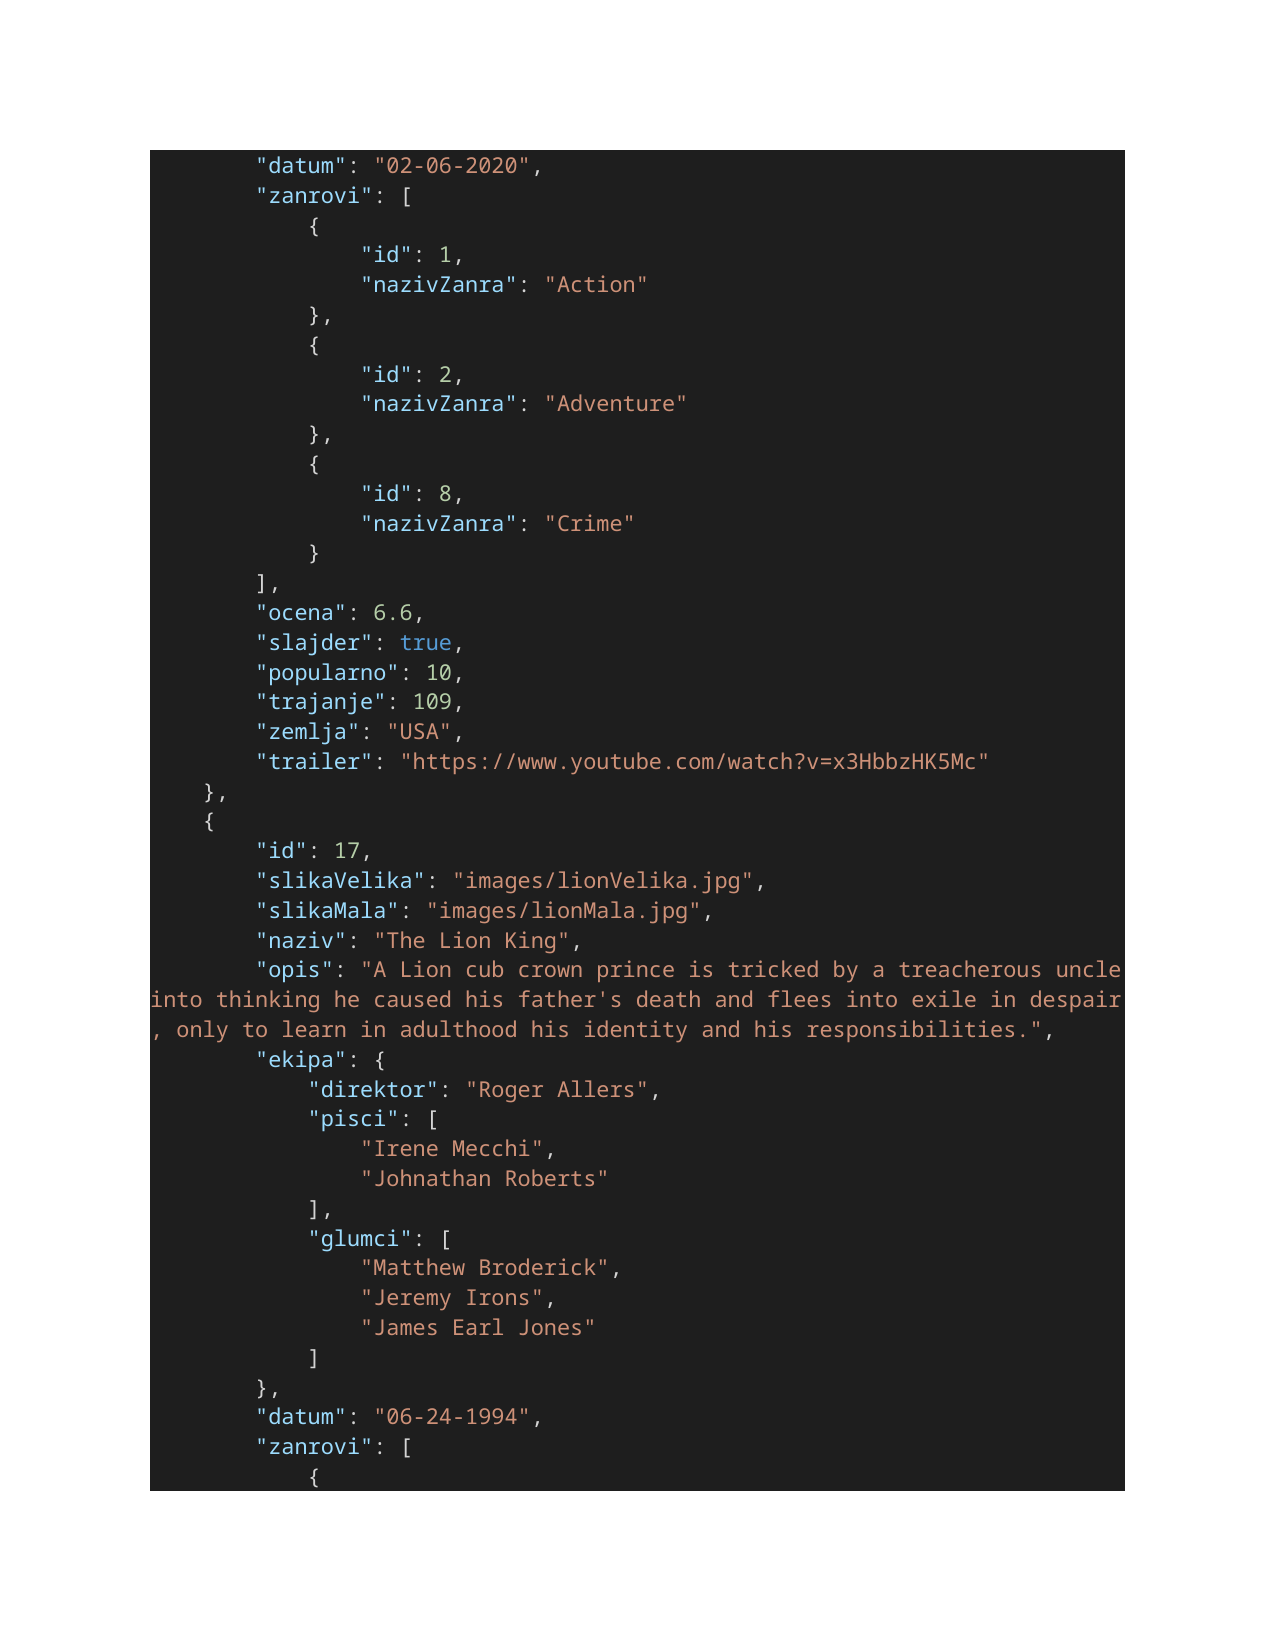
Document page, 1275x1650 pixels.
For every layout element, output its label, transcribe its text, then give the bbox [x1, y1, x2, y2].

text ], [150, 1193, 1125, 1222]
text "Matthew Broderick", [150, 1252, 1125, 1282]
text "trajanje": 109, [150, 686, 1125, 716]
text "James Earl Jones" [150, 1312, 1125, 1342]
text "Johnathan Roberts" [150, 1163, 1125, 1193]
text "id": 8, [150, 478, 1125, 507]
text "trailer": "https://www.youtube.com/watch?v=x3HbbzHK5Mc" [150, 746, 1125, 776]
text "datum": "06-24-1994", [150, 1401, 1125, 1431]
text }, [150, 418, 1125, 448]
text "id": 2, [150, 358, 1125, 388]
text "direktor": "Roger Allers", [150, 1073, 1125, 1103]
text { [150, 209, 1125, 239]
text } [150, 537, 1125, 567]
text ], [150, 567, 1125, 597]
text "opis": "A Lion cub crown prince is tricked by a treacherous uncle into thinking he caused his father's death and flees into exile in despair, only to learn in adulthood his identity and his responsibilities.", [150, 954, 1125, 1044]
text ] [150, 1342, 1125, 1371]
text "nazivZanra": "Crime" [150, 507, 1125, 537]
text { [150, 805, 1125, 835]
text "naziv": "The Lion King", [150, 924, 1125, 954]
text "glumci": [ [150, 1222, 1125, 1252]
text "popularno": 10, [150, 656, 1125, 686]
text }, [150, 299, 1125, 329]
text "nazivZanra": "Adventure" [150, 388, 1125, 418]
text "zanrovi": [ [150, 1431, 1125, 1461]
text "ekipa": { [150, 1044, 1125, 1073]
text "slajder": true, [150, 627, 1125, 656]
text "slikaVelika": "images/lionVelika.jpg", [150, 865, 1125, 895]
text "id": 1, [150, 239, 1125, 269]
text "nazivZanra": "Action" [150, 269, 1125, 299]
text "ocena": 6.6, [150, 597, 1125, 627]
text "zanrovi": [ [150, 180, 1125, 209]
text "zemlja": "USA", [150, 716, 1125, 746]
text { [150, 1461, 1125, 1491]
text "slikaMala": "images/lionMala.jpg", [150, 895, 1125, 924]
text "Irene Mecchi", [150, 1133, 1125, 1163]
text "pisci": [ [150, 1103, 1125, 1133]
text "id": 17, [150, 835, 1125, 865]
text }, [150, 1371, 1125, 1401]
text "Jeremy Irons", [150, 1282, 1125, 1312]
text { [150, 329, 1125, 358]
text }, [150, 776, 1125, 805]
text { [150, 448, 1125, 478]
text "datum": "02-06-2020", [150, 150, 1125, 180]
